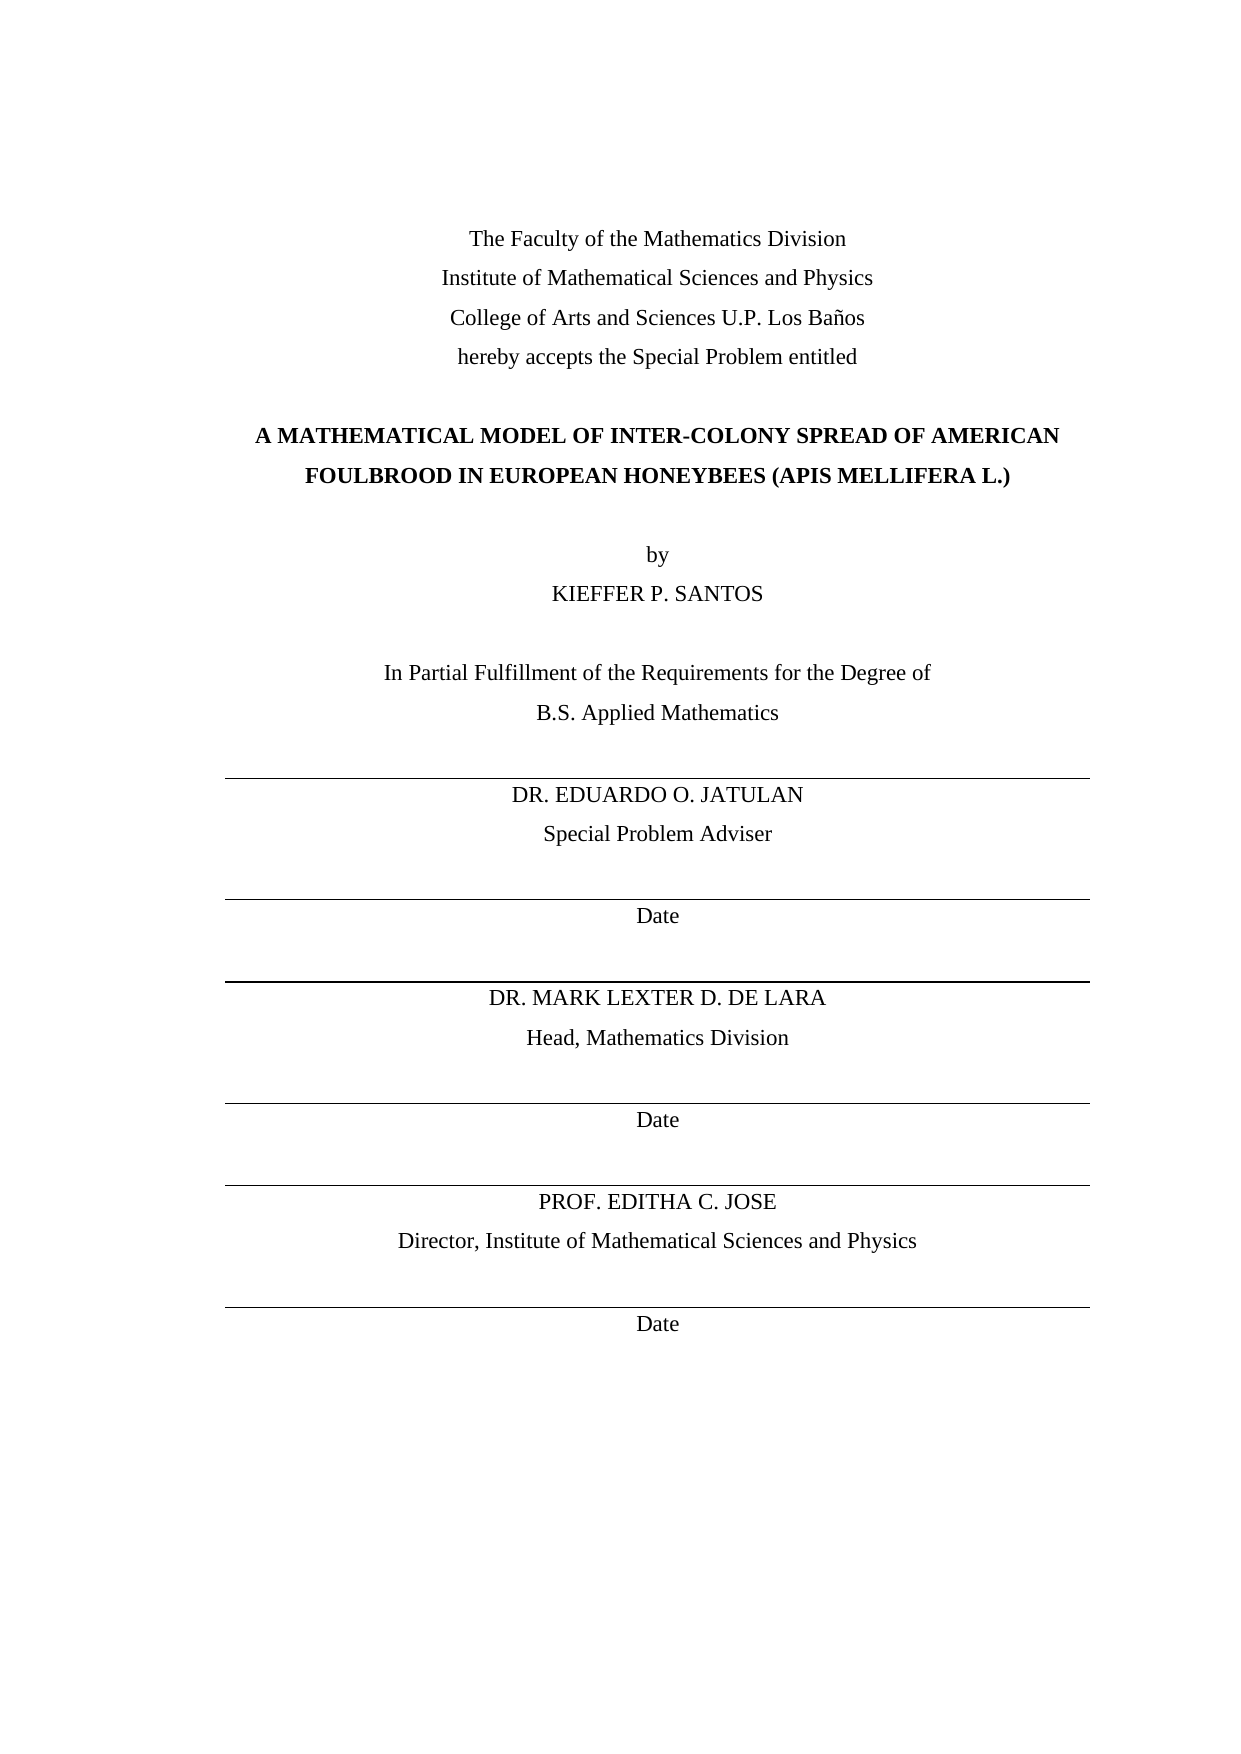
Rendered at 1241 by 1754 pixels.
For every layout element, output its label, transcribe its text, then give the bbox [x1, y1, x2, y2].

text B.S. Applied Mathematics [225, 699, 1090, 725]
text A MATHEMATICAL MODEL OF INTER-COLONY SPREAD OF AMERICAN FOULBROOD IN EUROPEAN HONEYBEES (APIS MELLIFERA L.) [225, 422, 1090, 488]
text Date [225, 1308, 1090, 1336]
text by [225, 541, 1090, 567]
text The Faculty of the Mathematics Division [225, 225, 1090, 251]
text Date [225, 1104, 1090, 1132]
text PROF. EDITHA C. JOSE [225, 1186, 1090, 1214]
text Head, Mathematics Division [225, 1024, 1090, 1050]
text In Partial Fulfillment of the Requirements for the Degree of [225, 659, 1090, 686]
text KIEFFER P. SANTOS [225, 580, 1090, 607]
text DR. MARK LEXTER D. DE LARA [225, 983, 1090, 1011]
text Date [225, 900, 1090, 929]
text hereby accepts the Special Problem entitled [225, 343, 1090, 370]
text Institute of Mathematical Sciences and Physics [225, 264, 1090, 291]
text College of Arts and Sciences U.P. Los Baños [225, 304, 1090, 330]
text Special Problem Adviser [225, 820, 1090, 847]
text Director, Institute of Mathematical Sciences and Physics [225, 1228, 1090, 1254]
text DR. EDUARDO O. JATULAN [225, 779, 1090, 807]
